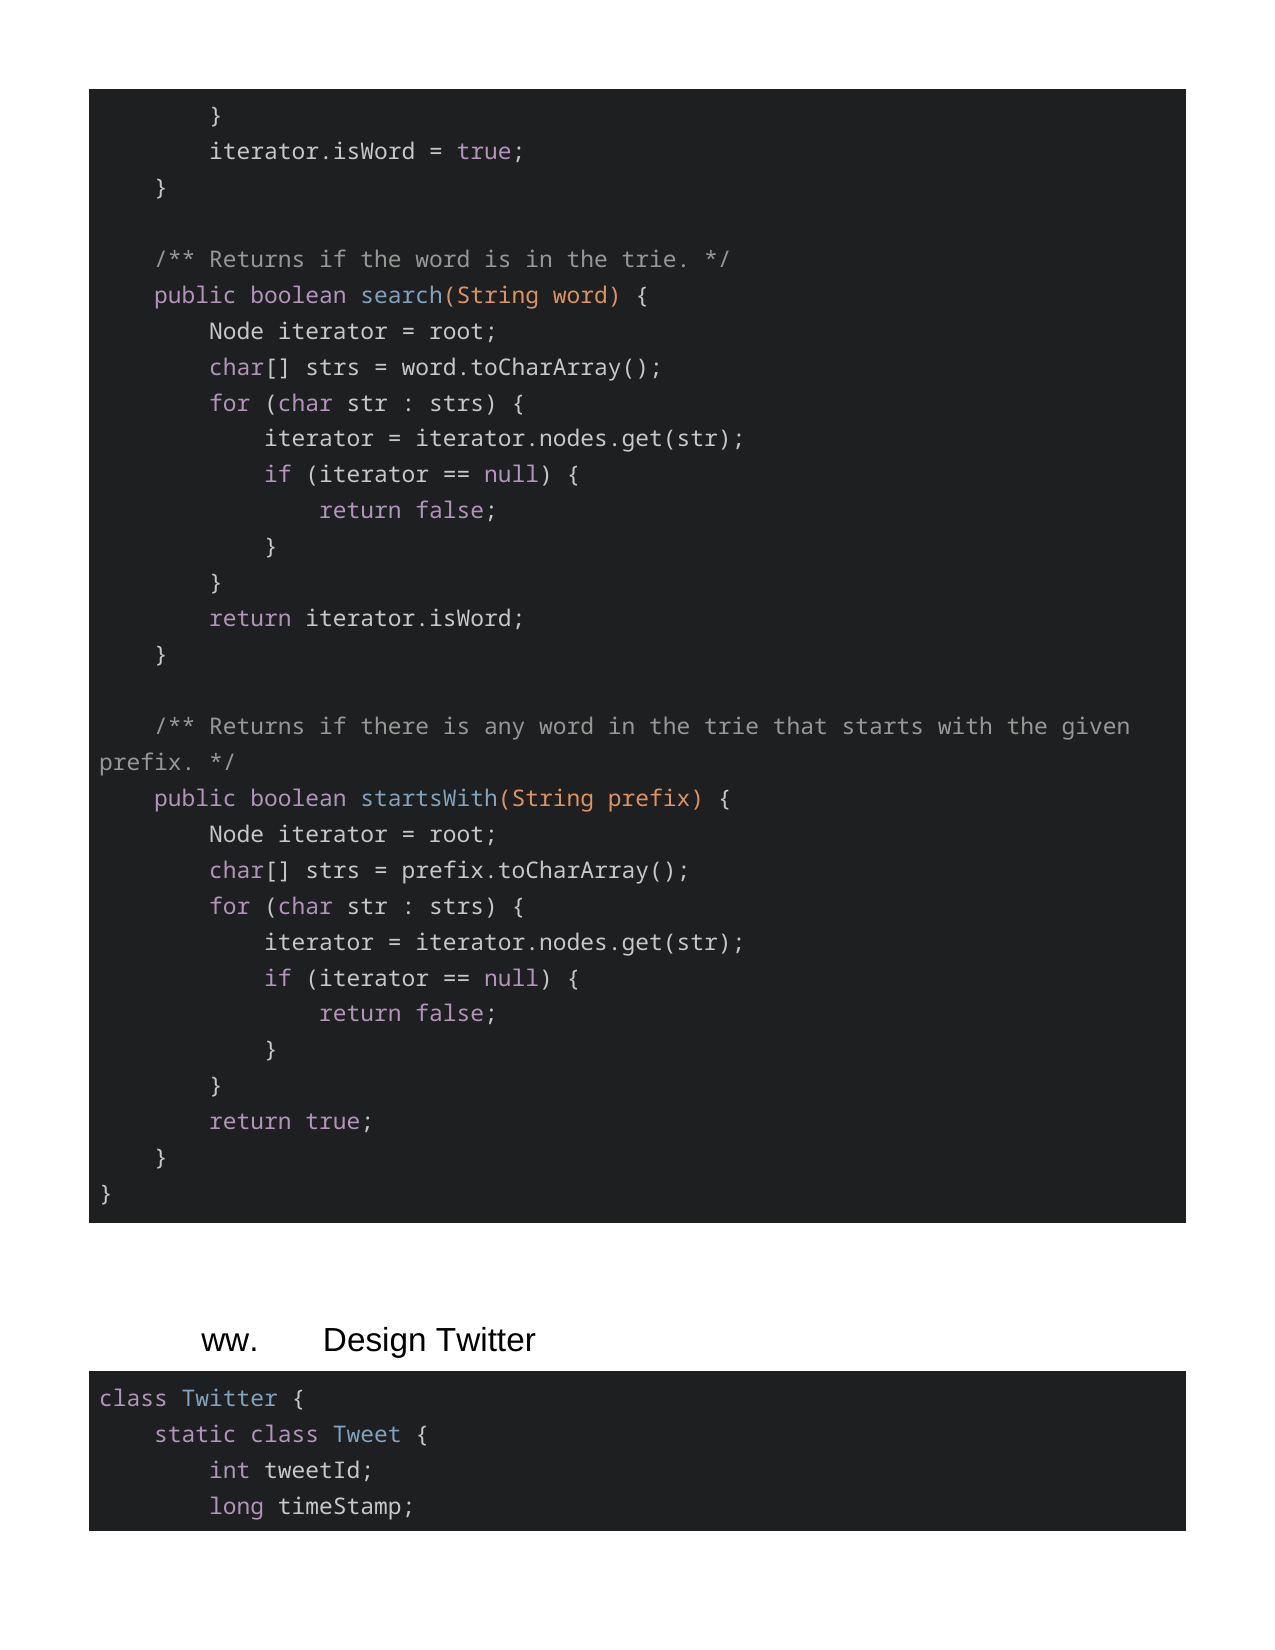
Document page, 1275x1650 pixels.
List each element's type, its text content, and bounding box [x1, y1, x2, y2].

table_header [89, 89, 1186, 1223]
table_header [89, 1371, 1186, 1531]
subtitle Design Twitter [201, 1321, 1186, 1359]
